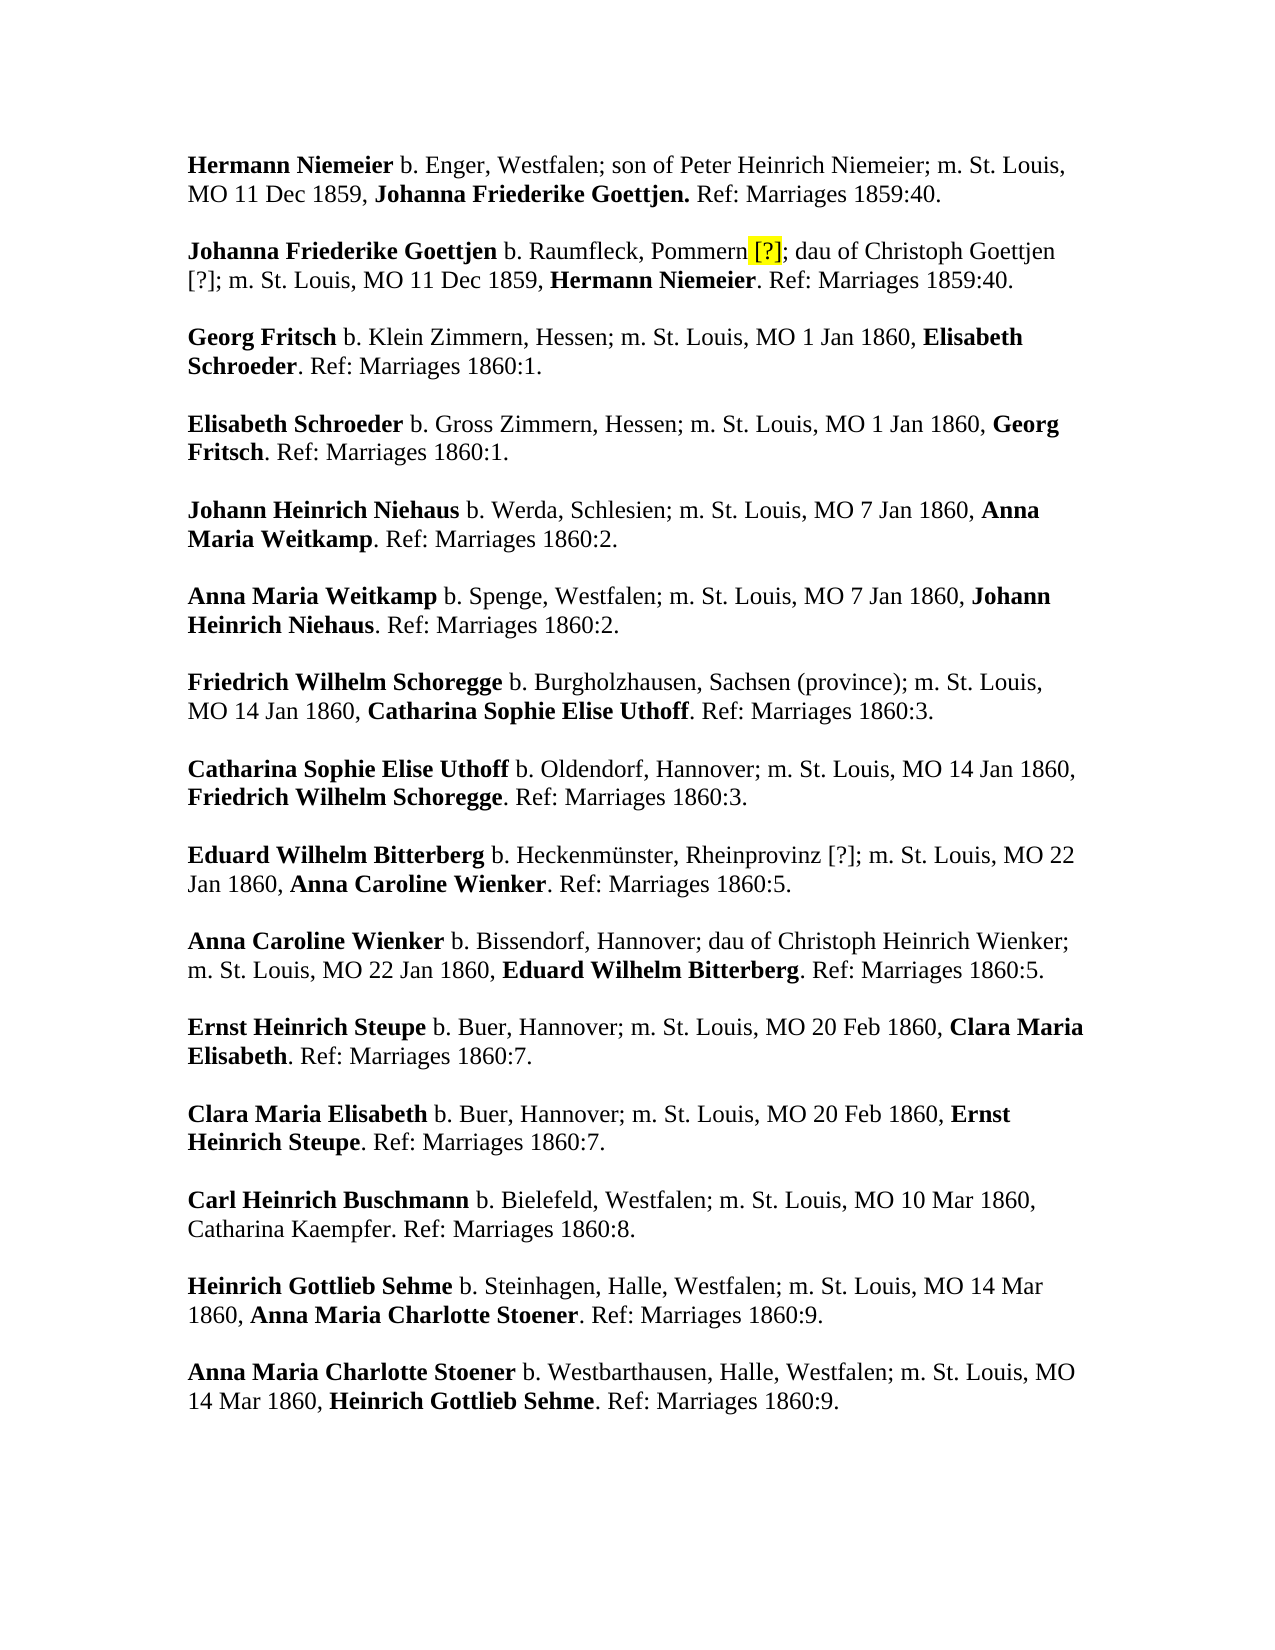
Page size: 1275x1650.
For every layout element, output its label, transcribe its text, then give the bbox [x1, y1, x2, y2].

text Heinrich Gottlieb Sehme b. Steinhagen, Halle, Westfalen; m. St. Louis, MO 14 Mar 1860, Anna Maria Charlotte Stoener. Ref: Marriages 1860:9. [187, 1271, 1087, 1329]
text Anna Maria Weitkamp b. Spenge, Westfalen; m. St. Louis, MO 7 Jan 1860, Johann Heinrich Niehaus. Ref: Marriages 1860:2. [187, 581, 1087, 639]
text Catharina Sophie Elise Uthoff b. Oldendorf, Hannover; m. St. Louis, MO 14 Jan 1860, Friedrich Wilhelm Schoregge. Ref: Marriages 1860:3. [187, 754, 1087, 811]
text Clara Maria Elisabeth b. Buer, Hannover; m. St. Louis, MO 20 Feb 1860, Ernst Heinrich Steupe. Ref: Marriages 1860:7. [187, 1099, 1087, 1156]
text Friedrich Wilhelm Schoregge b. Burgholzhausen, Sachsen (province); m. St. Louis, MO 14 Jan 1860, Catharina Sophie Elise Uthoff. Ref: Marriages 1860:3. [187, 667, 1087, 725]
text Eduard Wilhelm Bitterberg b. Heckenmünster, Rheinprovinz [?]; m. St. Louis, MO 22 Jan 1860, Anna Caroline Wienker. Ref: Marriages 1860:5. [187, 840, 1087, 897]
text Carl Heinrich Buschmann b. Bielefeld, Westfalen; m. St. Louis, MO 10 Mar 1860, Catharina Kaempfer. Ref: Marriages 1860:8. [187, 1185, 1087, 1242]
text Georg Fritsch b. Klein Zimmern, Hessen; m. St. Louis, MO 1 Jan 1860, Elisabeth Schroeder. Ref: Marriages 1860:1. [187, 322, 1087, 380]
text Johann Heinrich Niehaus b. Werda, Schlesien; m. St. Louis, MO 7 Jan 1860, Anna Maria Weitkamp. Ref: Marriages 1860:2. [187, 495, 1087, 552]
text Ernst Heinrich Steupe b. Buer, Hannover; m. St. Louis, MO 20 Feb 1860, Clara Maria Elisabeth. Ref: Marriages 1860:7. [187, 1012, 1087, 1070]
text Anna Maria Charlotte Stoener b. Westbarthausen, Halle, Westfalen; m. St. Louis, MO 14 Mar 1860, Heinrich Gottlieb Sehme. Ref: Marriages 1860:9. [187, 1357, 1087, 1415]
text Anna Caroline Wienker b. Bissendorf, Hannover; dau of Christoph Heinrich Wienker; m. St. Louis, MO 22 Jan 1860, Eduard Wilhelm Bitterberg. Ref: Marriages 1860:5. [187, 926, 1087, 984]
text Hermann Niemeier b. Enger, Westfalen; son of Peter Heinrich Niemeier; m. St. Louis, MO 11 Dec 1859, Johanna Friederike Goettjen. Ref: Marriages 1859:40. [187, 150, 1087, 207]
text Johanna Friederike Goettjen b. Raumfleck, Pommern [?]; dau of Christoph Goettjen [?]; m. St. Louis, MO 11 Dec 1859, Hermann Niemeier. Ref: Marriages 1859:40. [187, 236, 1087, 294]
text Elisabeth Schroeder b. Gross Zimmern, Hessen; m. St. Louis, MO 1 Jan 1860, Georg Fritsch. Ref: Marriages 1860:1. [187, 409, 1087, 466]
